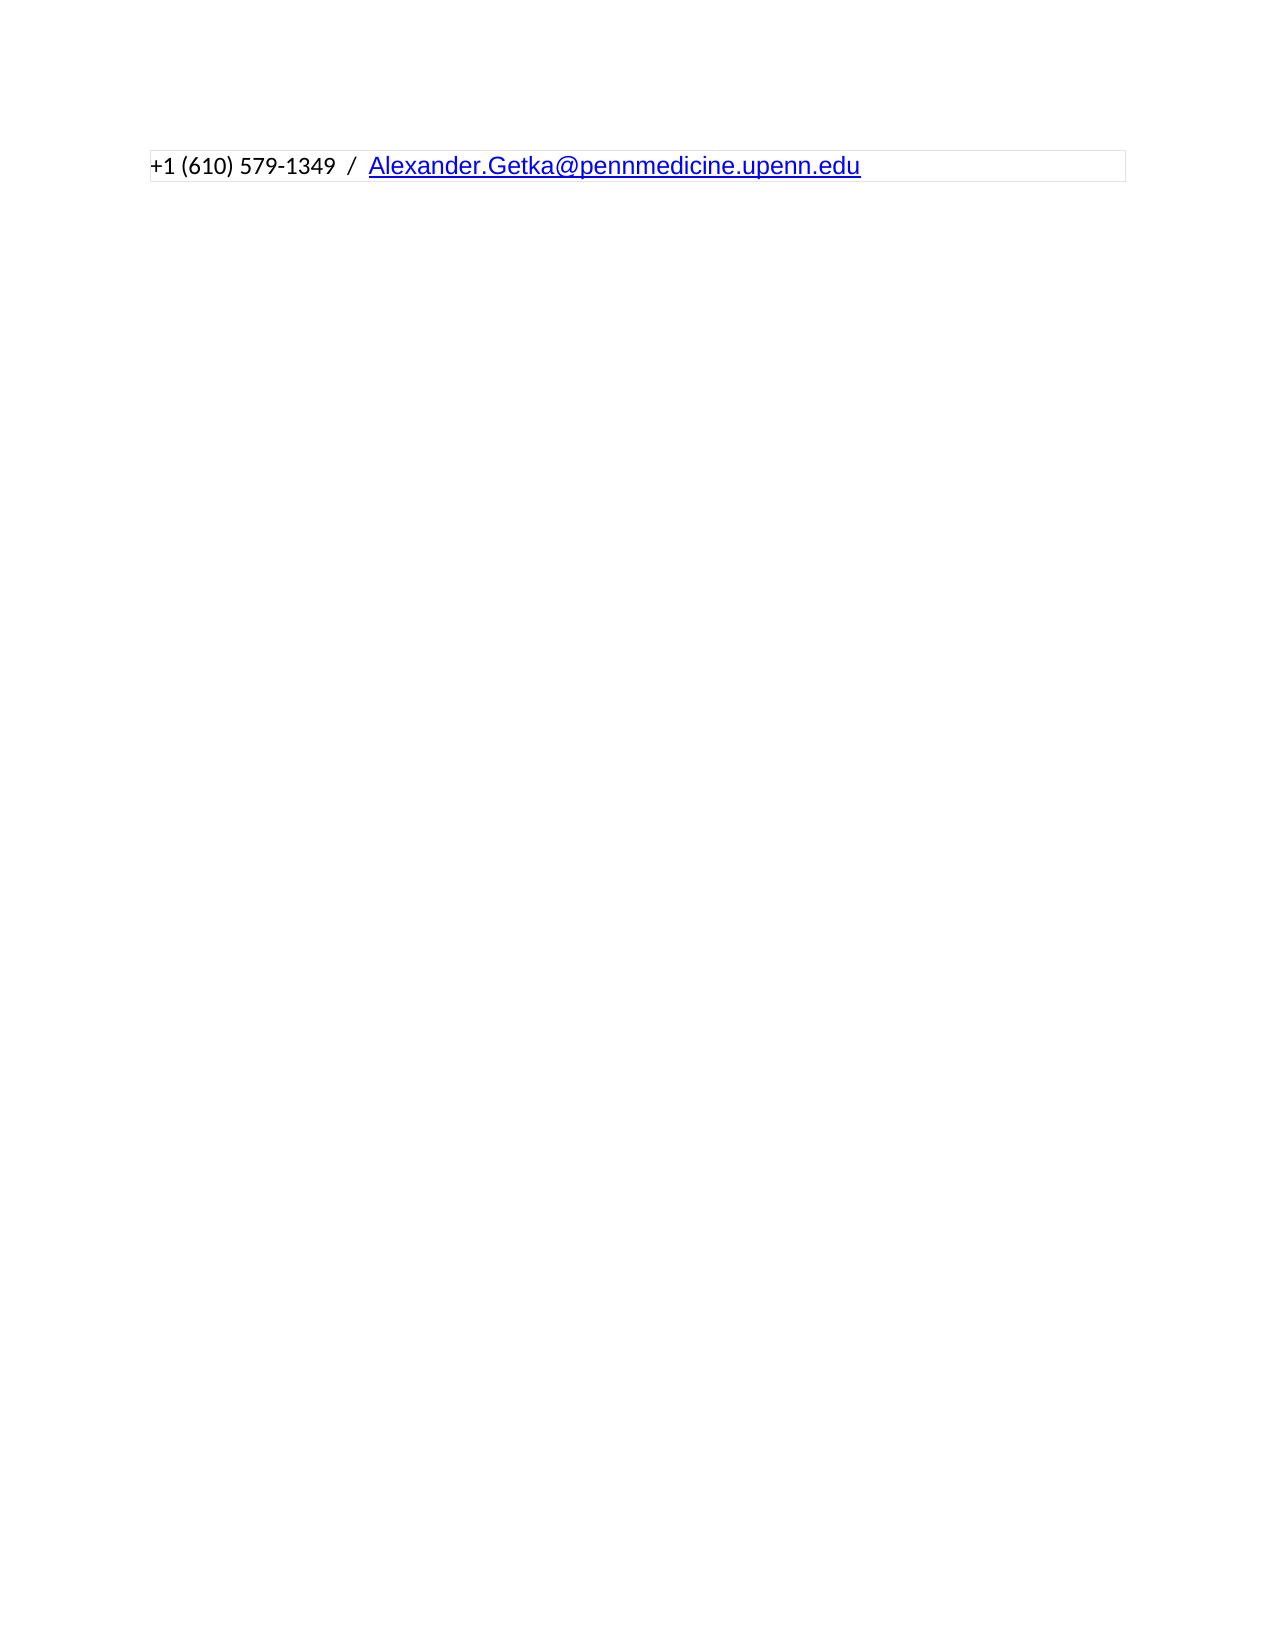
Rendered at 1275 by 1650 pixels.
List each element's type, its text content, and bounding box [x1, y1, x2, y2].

text +1 (610) 579-1349 / Alexander.Getka@pennmedicine.upenn.edu [151, 151, 1125, 181]
